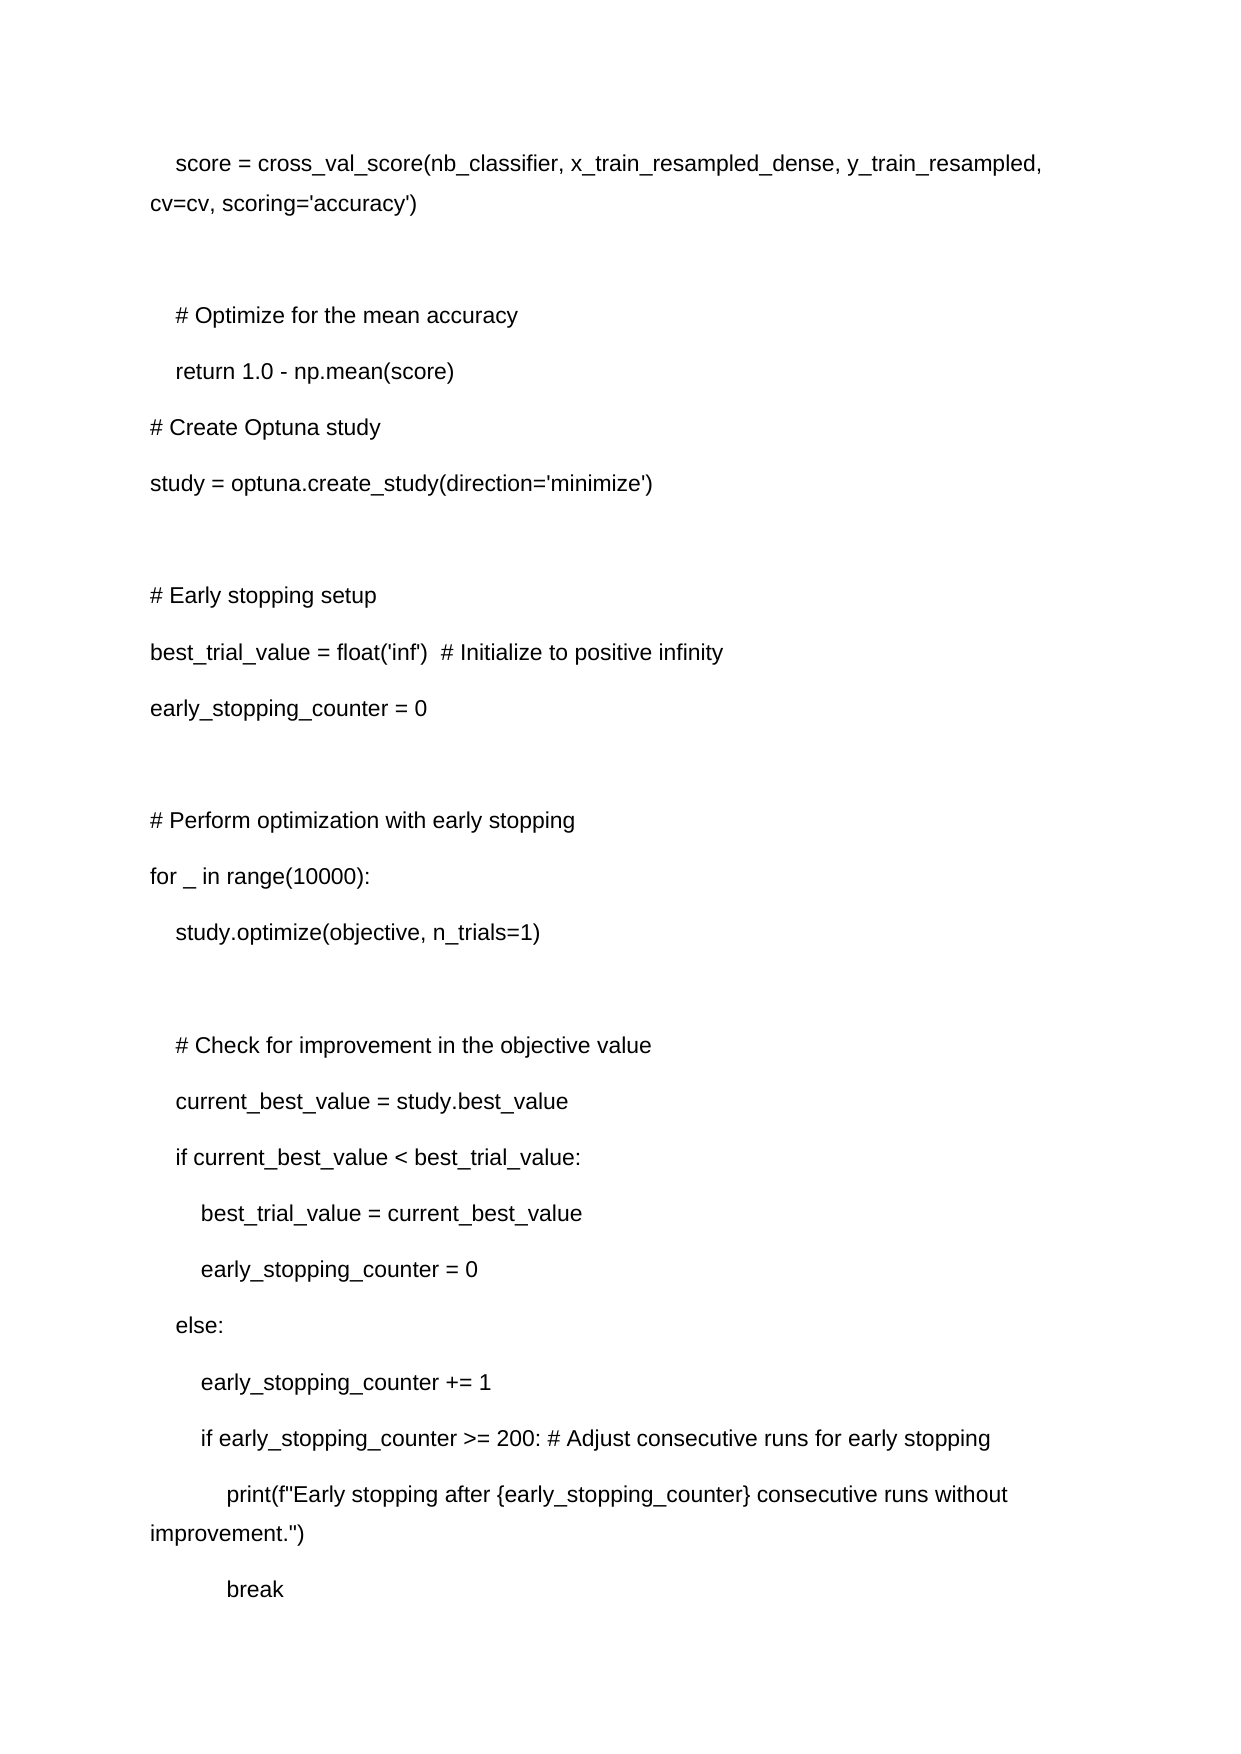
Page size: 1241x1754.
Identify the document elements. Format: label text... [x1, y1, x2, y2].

text print(f"Early stopping after {early_stopping_counter} consecutive runs without improvement.") [150, 1481, 1090, 1547]
text early_stopping_counter += 1 [150, 1368, 1090, 1395]
text if early_stopping_counter >= 200: # Adjust consecutive runs for early stopping [150, 1425, 1090, 1451]
text if current_best_value < best_trial_value: [150, 1144, 1090, 1170]
text study.optimize(objective, n_trials=1) [150, 919, 1090, 946]
text early_stopping_counter = 0 [150, 1256, 1090, 1283]
text score = cross_val_score(nb_classifier, x_train_resampled_dense, y_train_resampled, cv=cv, scoring='accuracy') [150, 150, 1090, 216]
text study = optuna.create_study(direction='minimize') [150, 470, 1090, 497]
text for _ in range(10000): [150, 863, 1090, 889]
text break [150, 1576, 1090, 1603]
text return 1.0 - np.mean(score) [150, 358, 1090, 384]
text # Create Optuna study [150, 414, 1090, 440]
text # Check for improvement in the objective value [150, 1032, 1090, 1058]
text # Early stopping setup [150, 582, 1090, 609]
text best_trial_value = float('inf') # Initialize to positive infinity [150, 639, 1090, 665]
text early_stopping_counter = 0 [150, 695, 1090, 721]
text best_trial_value = current_best_value [150, 1200, 1090, 1226]
text else: [150, 1312, 1090, 1339]
text # Optimize for the mean accuracy [150, 302, 1090, 328]
text current_best_value = study.best_value [150, 1088, 1090, 1114]
text # Perform optimization with early stopping [150, 807, 1090, 833]
